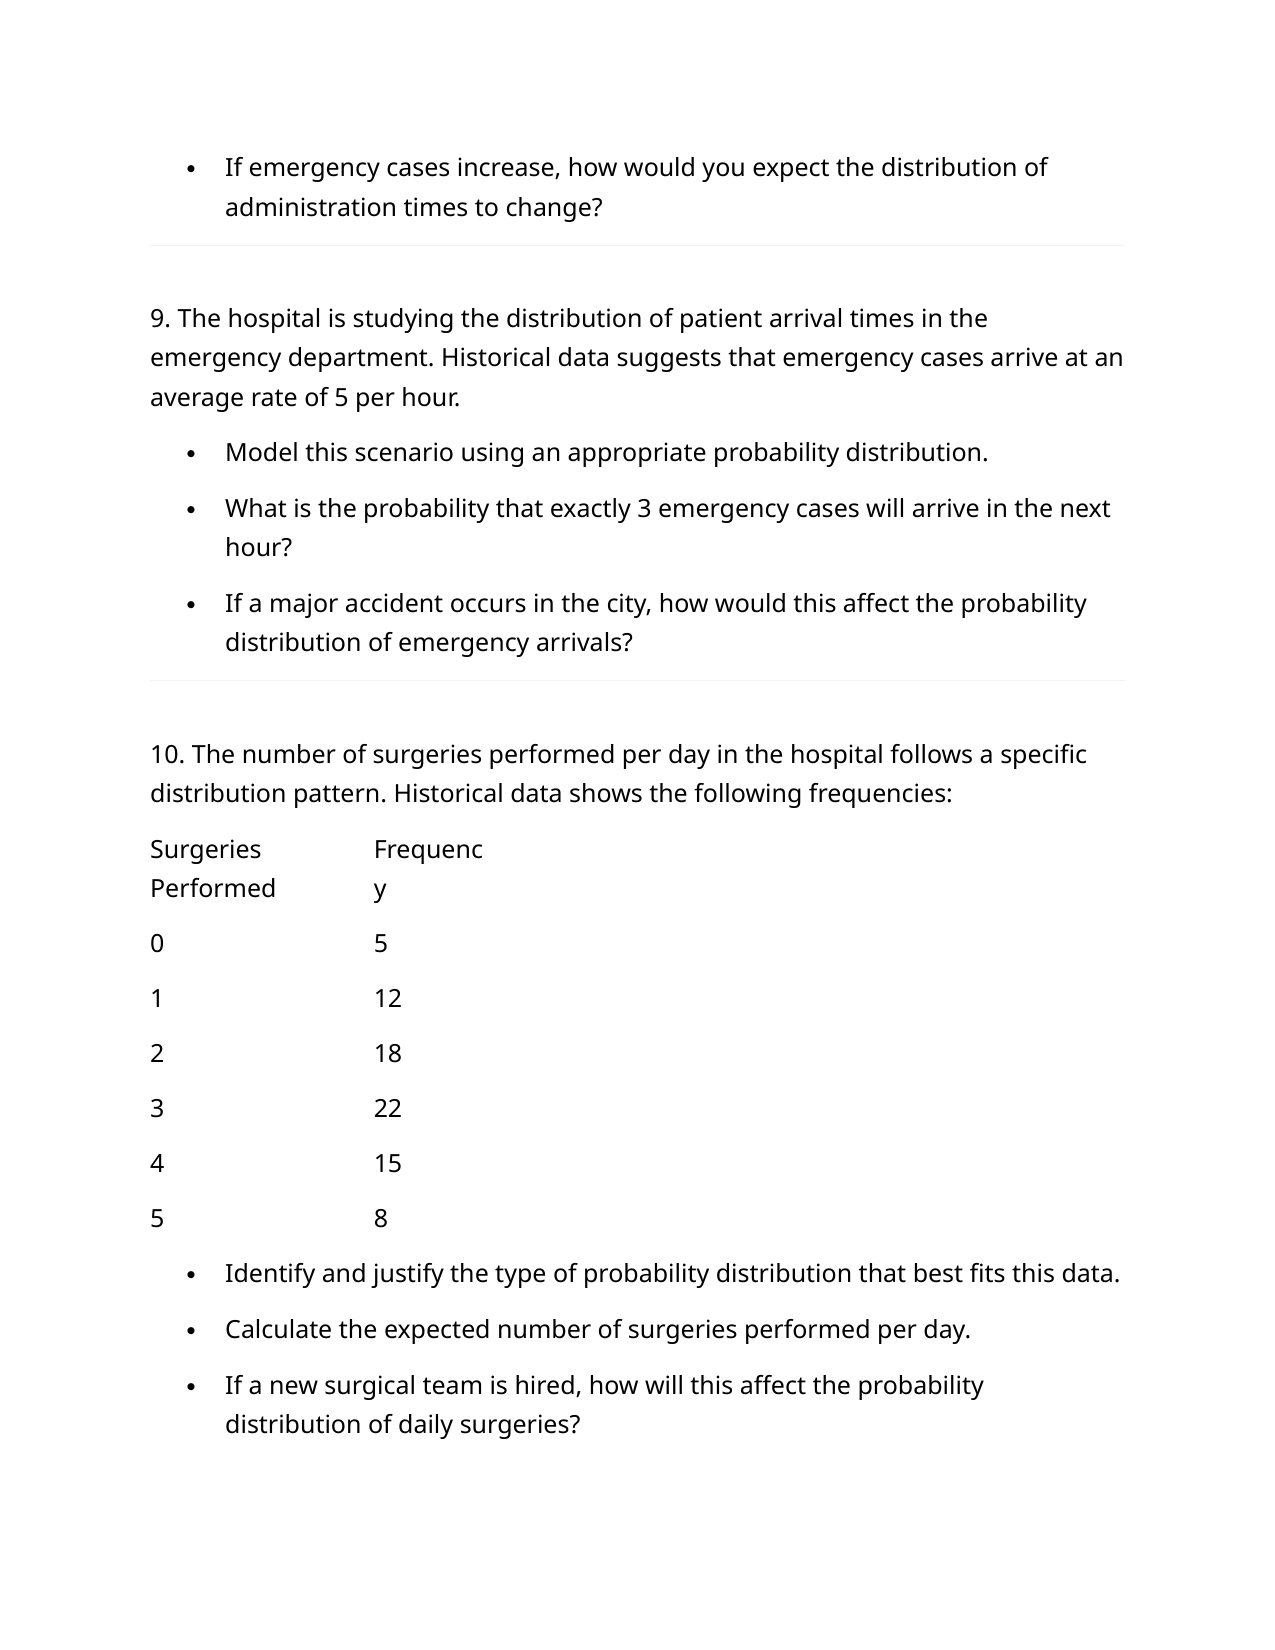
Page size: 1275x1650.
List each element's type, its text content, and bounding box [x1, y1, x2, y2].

list Model this scenario using an appropriate probability distribution. [187, 435, 1125, 469]
table_cell 1 [150, 981, 373, 1036]
table_cell 3 [150, 1091, 373, 1146]
table_cell 4 [150, 1146, 373, 1201]
table_cell 5 [374, 926, 492, 981]
list If a major accident occurs in the city, how would this affect the probability distribution of emergency arrivals? [187, 586, 1125, 659]
table_cell 5 [150, 1201, 373, 1256]
table_header Surgeries Performed [150, 832, 373, 926]
list If emergency cases increase, how would you expect the distribution of administration times to change? [187, 150, 1125, 223]
text 9. The hospital is studying the distribution of patient arrival times in the emergency department. Historical data suggests that emergency cases arrive at an average rate of 5 per hour. [150, 301, 1125, 413]
table_cell 22 [374, 1091, 492, 1146]
list What is the probability that exactly 3 emergency cases will arrive in the next hour? [187, 491, 1125, 564]
table_cell 15 [374, 1146, 492, 1201]
list Identify and justify the type of probability distribution that best fits this data. [187, 1256, 1125, 1290]
list If a new surgical team is hired, how will this affect the probability distribution of daily surgeries? [187, 1367, 1125, 1441]
list Calculate the expected number of surgeries performed per day. [187, 1312, 1125, 1346]
table_cell 0 [150, 926, 373, 981]
text 10. The number of surgeries performed per day in the hospital follows a specific distribution pattern. Historical data shows the following frequencies: [150, 737, 1125, 810]
table_cell 2 [150, 1036, 373, 1091]
table_cell 12 [374, 981, 492, 1036]
table_cell 18 [374, 1036, 492, 1091]
table_cell 8 [374, 1201, 492, 1256]
table_header Frequency [374, 832, 492, 926]
